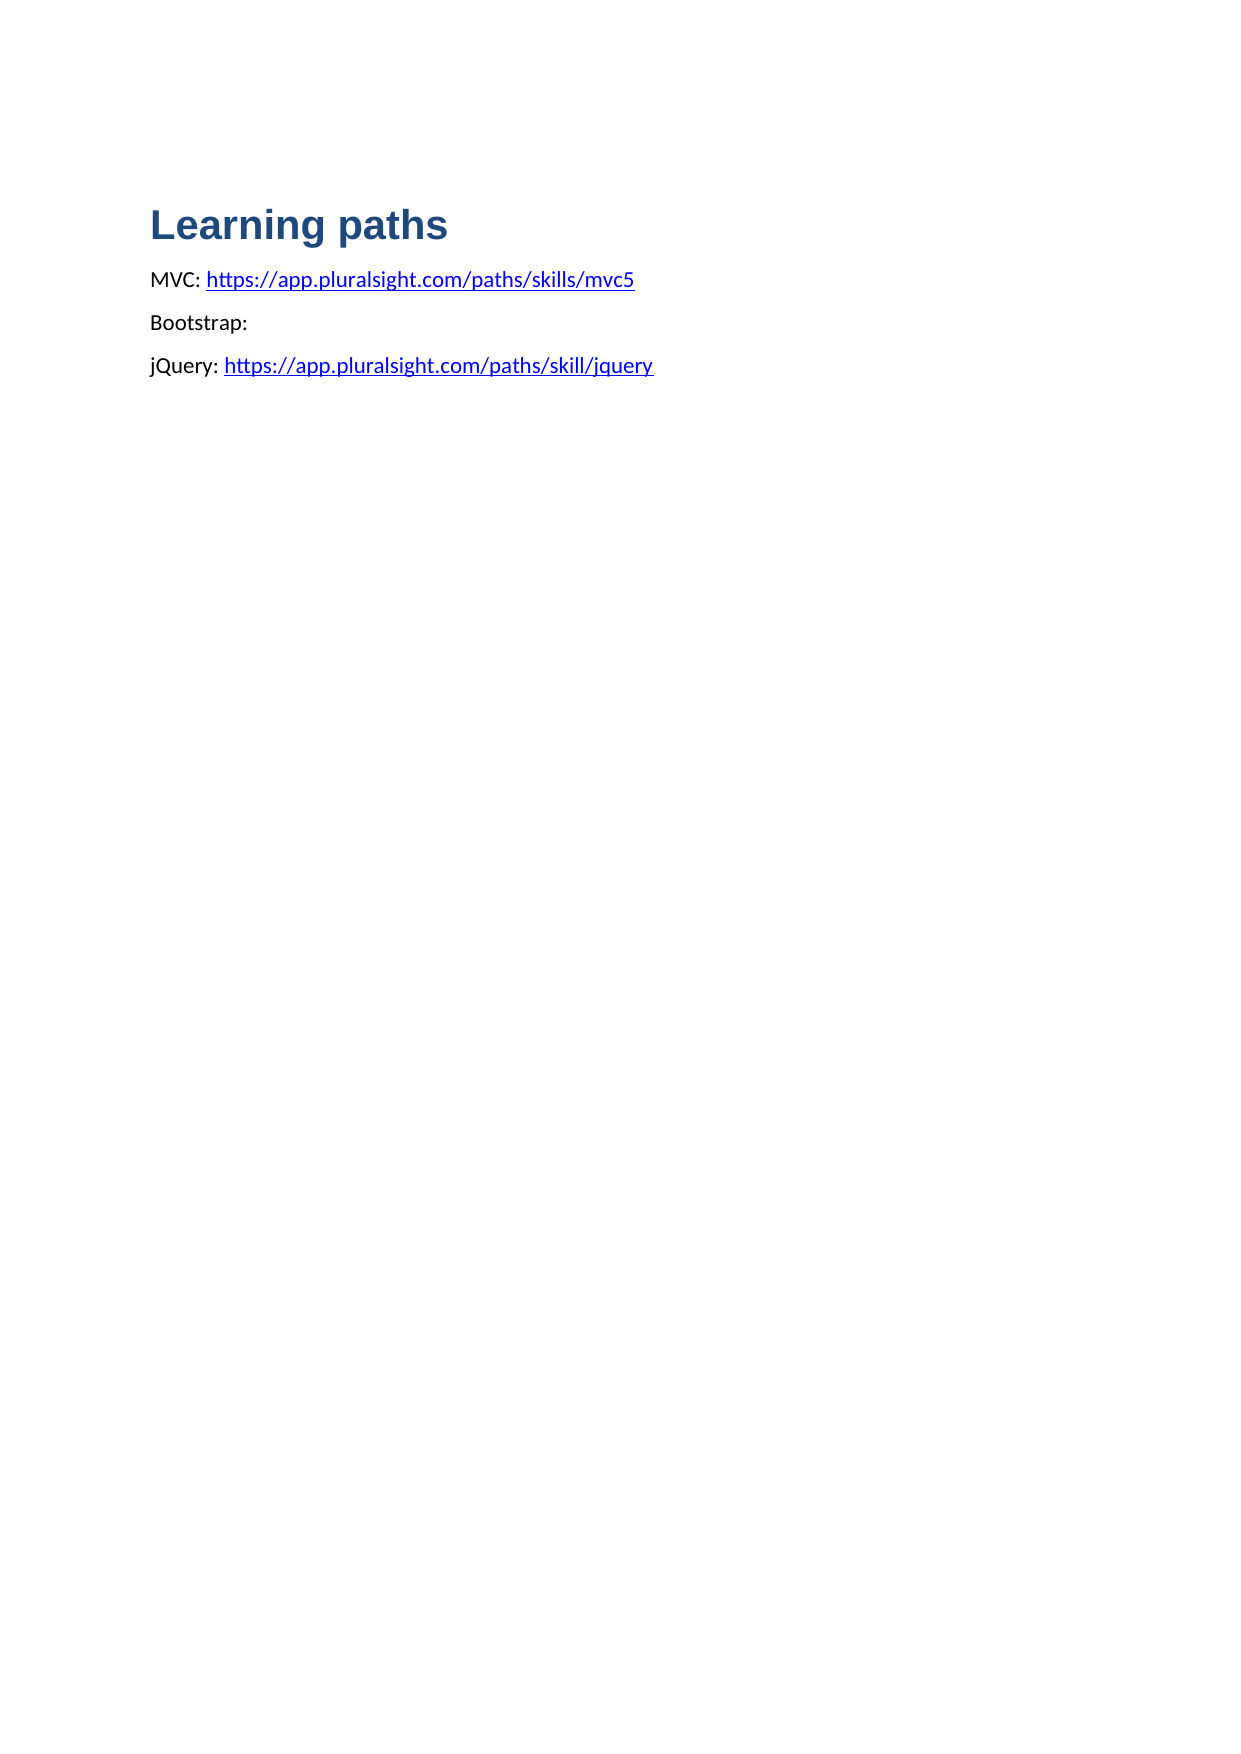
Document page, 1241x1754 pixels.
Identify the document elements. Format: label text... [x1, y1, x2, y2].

text Bootstrap: [150, 308, 1090, 336]
subtitle Learning paths [150, 200, 1090, 248]
text jQuery: https://app.pluralsight.com/paths/skill/jquery [150, 351, 1090, 379]
text MVC: https://app.pluralsight.com/paths/skills/mvc5 [150, 266, 1090, 293]
